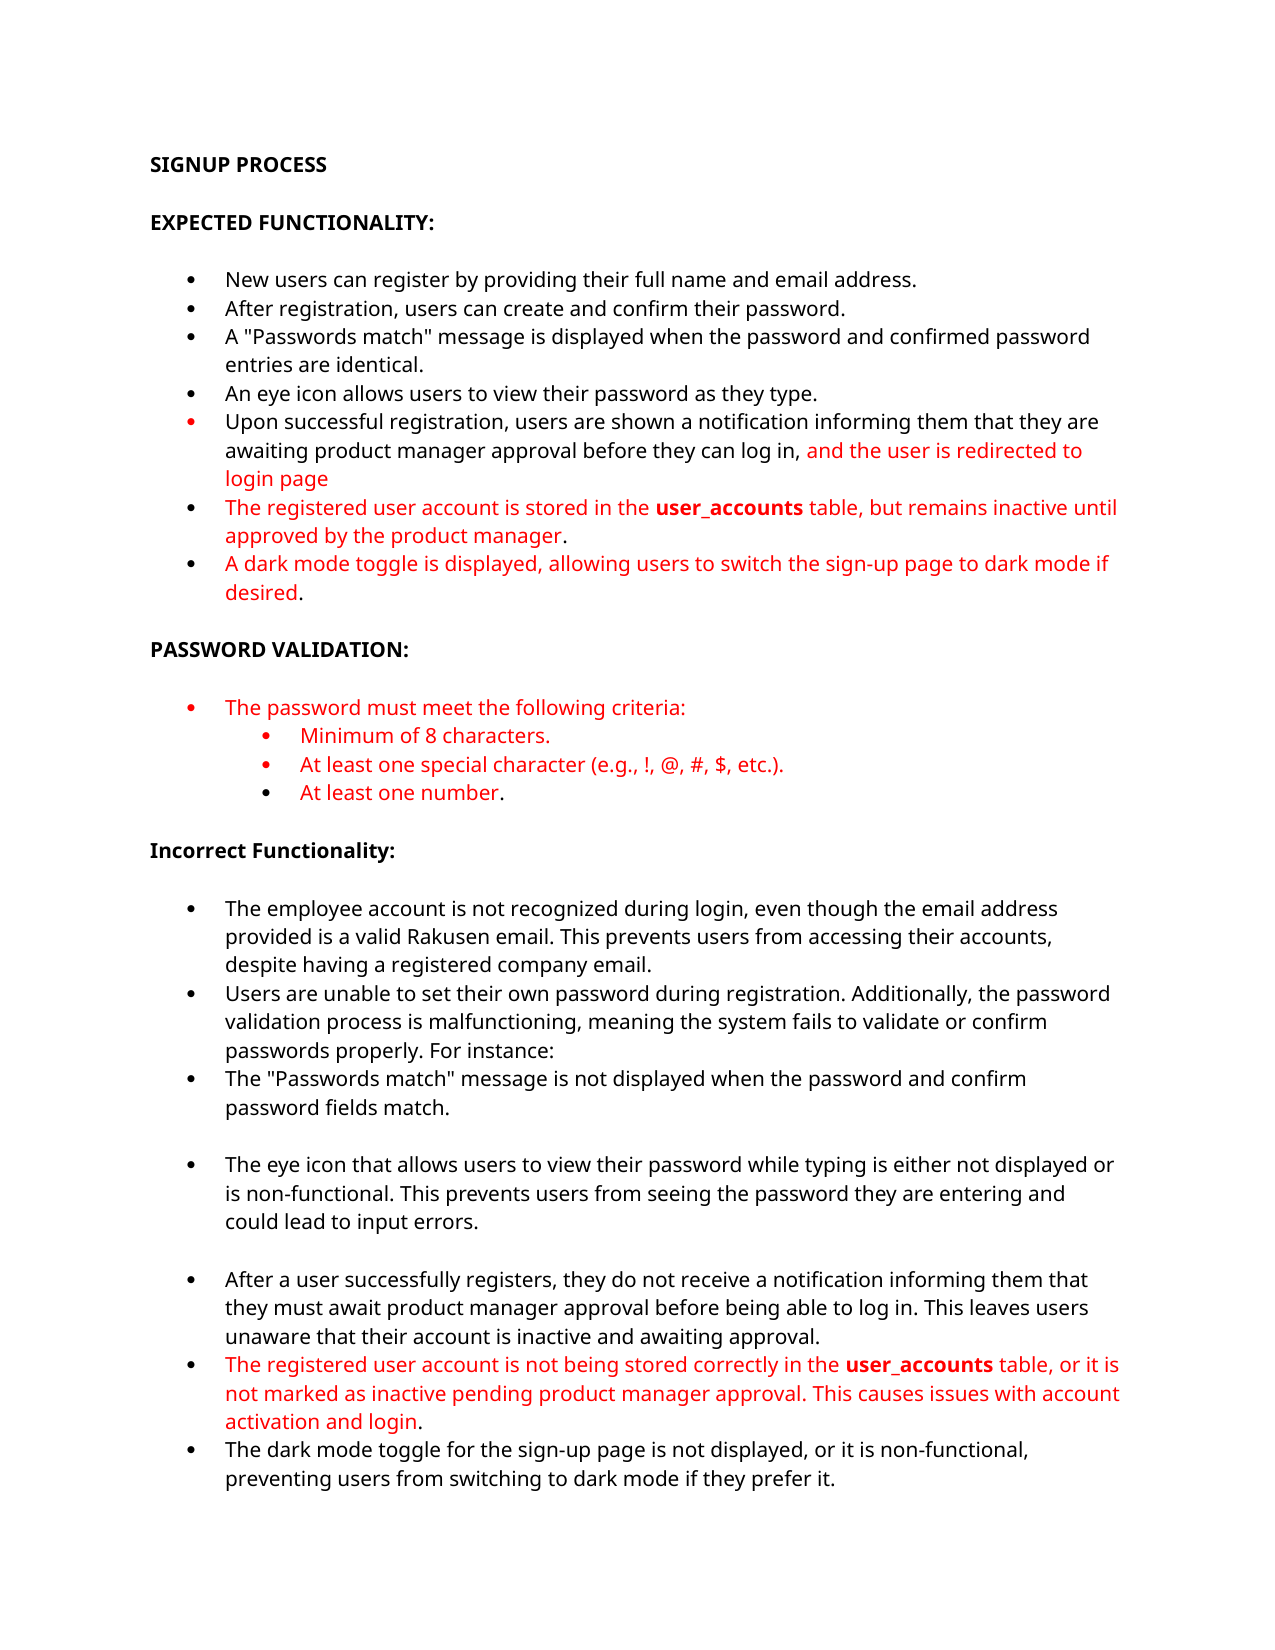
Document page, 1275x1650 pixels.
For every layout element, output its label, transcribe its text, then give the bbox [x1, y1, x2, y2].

list At least one number. [262, 778, 1125, 807]
list A dark mode toggle is displayed, allowing users to switch the sign-up page to dark mode if desired. [187, 549, 1125, 606]
list New users can register by providing their full name and email address. [187, 265, 1125, 294]
list The eye icon that allows users to view their password while typing is either not displayed or is non-functional. This prevents users from seeing the password they are entering and could lead to input errors. [187, 1150, 1125, 1236]
list Users are unable to set their own password during registration. Additionally, the password validation process is malfunctioning, meaning the system fails to validate or confirm passwords properly. For instance: [187, 979, 1125, 1064]
list Minimum of 8 characters. [262, 722, 1125, 750]
list The employee account is not recognized during login, even though the email address provided is a valid Rakusen email. This prevents users from accessing their accounts, despite having a registered company email. [187, 894, 1125, 979]
list After registration, users can create and confirm their password. [187, 294, 1125, 322]
list A "Passwords match" message is displayed when the password and confirmed password entries are identical. [187, 322, 1125, 379]
list The password must meet the following criteria: [187, 693, 1125, 722]
list At least one special character (e.g., !, @, #, $, etc.). [262, 750, 1125, 778]
text EXPECTED FUNCTIONALITY: [150, 208, 1125, 236]
list Upon successful registration, users are shown a notification informing them that they are awaiting product manager approval before they can log in, and the user is redirected to login page [187, 407, 1125, 493]
list The "Passwords match" message is not displayed when the password and confirm password fields match. [187, 1064, 1125, 1121]
list The dark mode toggle for the sign-up page is not displayed, or it is non-functional, preventing users from switching to dark mode if they prefer it. [187, 1436, 1125, 1492]
list An eye icon allows users to view their password as they type. [187, 379, 1125, 407]
text SIGNUP PROCESS [150, 150, 1125, 178]
list After a user successfully registers, they do not receive a notification informing them that they must await product manager approval before being able to log in. This leaves users unaware that their account is inactive and awaiting approval. [187, 1265, 1125, 1350]
text PASSWORD VALIDATION: [150, 636, 1125, 664]
text Incorrect Functionality: [150, 836, 1125, 864]
list The registered user account is not being stored correctly in the user_accounts table, or it is not marked as inactive pending product manager approval. This causes issues with account activation and login. [187, 1350, 1125, 1436]
list The registered user account is stored in the user_accounts table, but remains inactive until approved by the product manager. [187, 493, 1125, 549]
